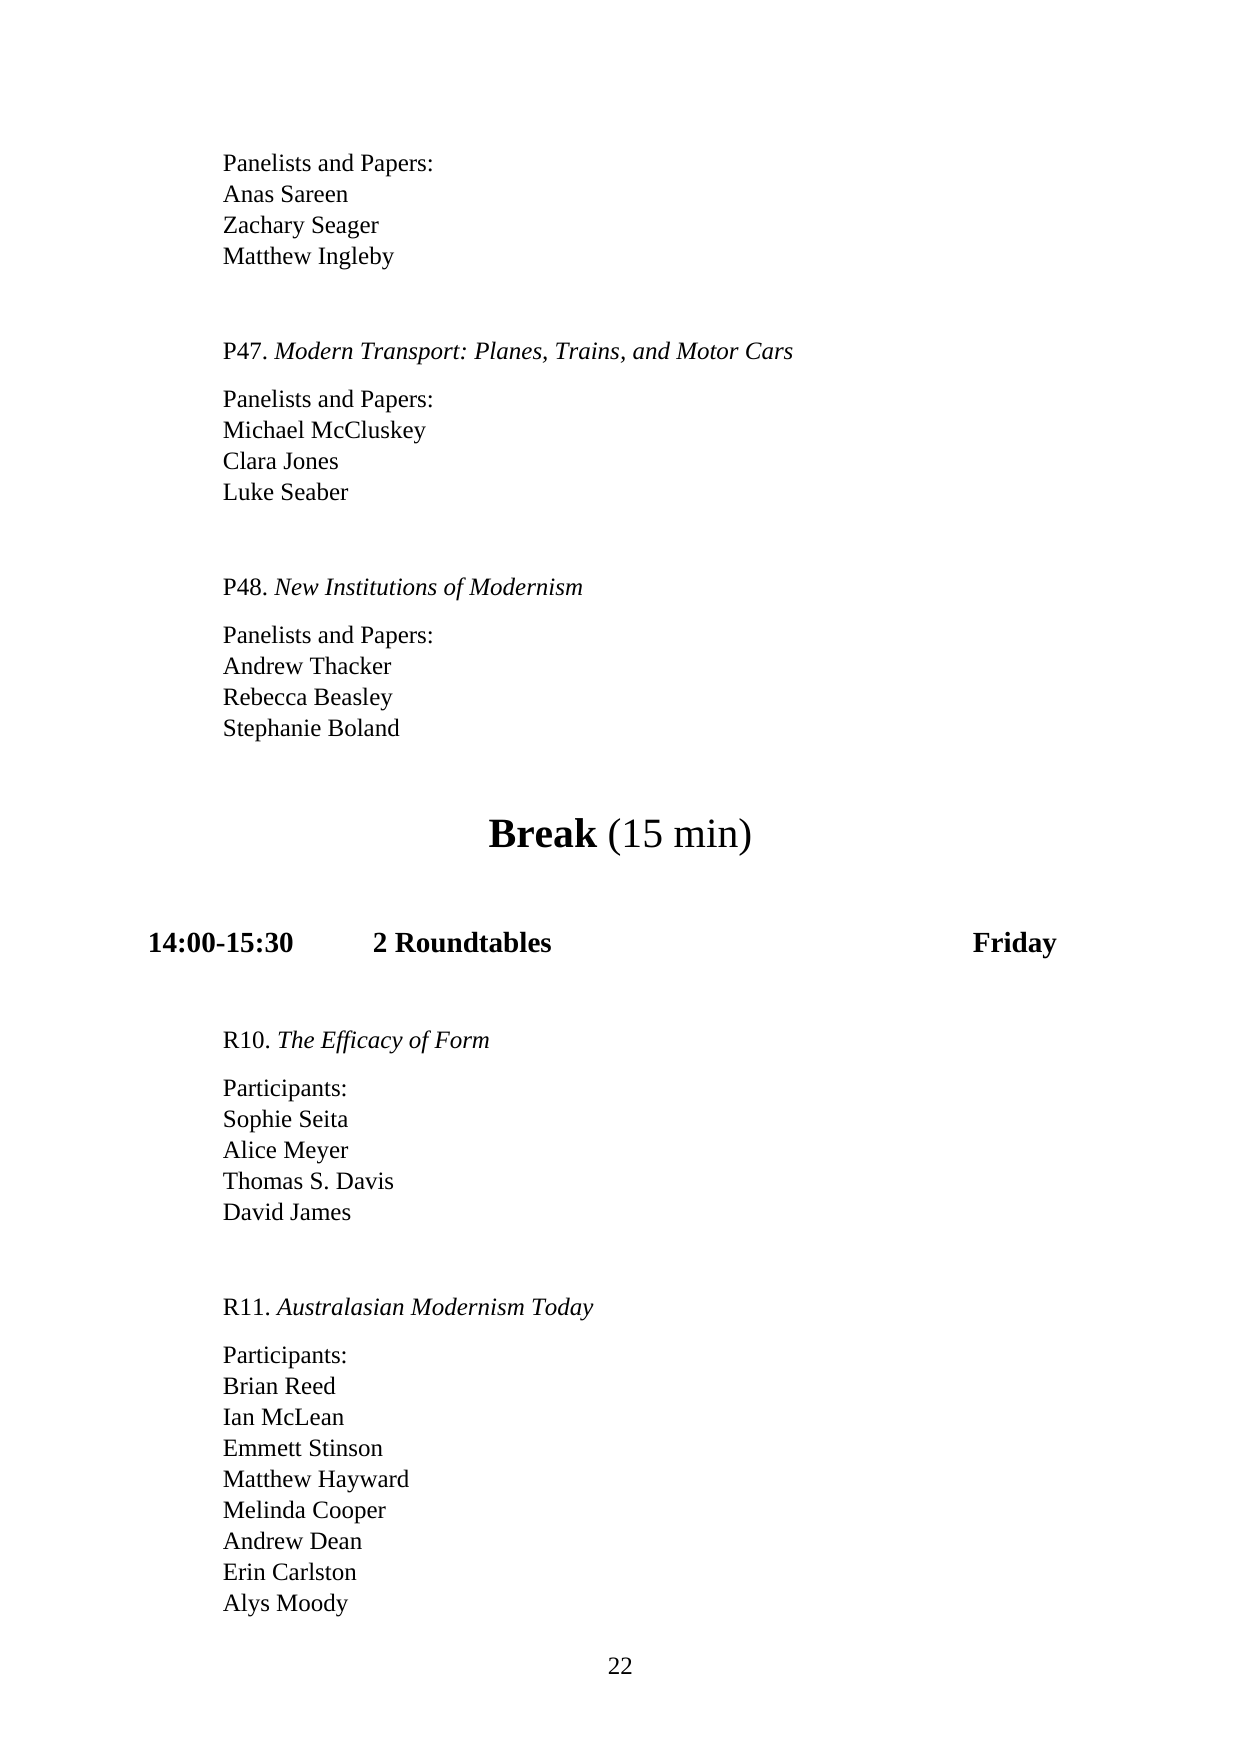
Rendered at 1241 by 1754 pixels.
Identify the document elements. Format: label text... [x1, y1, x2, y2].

text Break (15 min) [148, 809, 1093, 857]
text Participants: Brian Reed Ian McLean Emmett Stinson Matthew Hayward Melinda Cooper Andrew Dean Erin Carlston Alys Moody [223, 1340, 1093, 1617]
text 14:00-15:30 2 Roundtables Friday [148, 925, 1093, 958]
text Panelists and Papers: Anas Sareen Zachary Seager Matthew Ingleby [223, 148, 1093, 269]
text P47. Modern Transport: Planes, Trains, and Motor Cars [148, 336, 1093, 365]
text Panelists and Papers: Andrew Thacker Rebecca Beasley Stephanie Boland [223, 620, 1093, 742]
text P48. New Institutions of Modernism [148, 572, 1093, 601]
text R11. Australasian Modernism Today [148, 1292, 1093, 1321]
text Panelists and Papers: Michael McCluskey Clara Jones Luke Seaber [223, 384, 1093, 506]
text Participants: Sophie Seita Alice Meyer Thomas S. Davis David James [223, 1073, 1093, 1226]
text R10. The Efficacy of Form [148, 1025, 1093, 1054]
